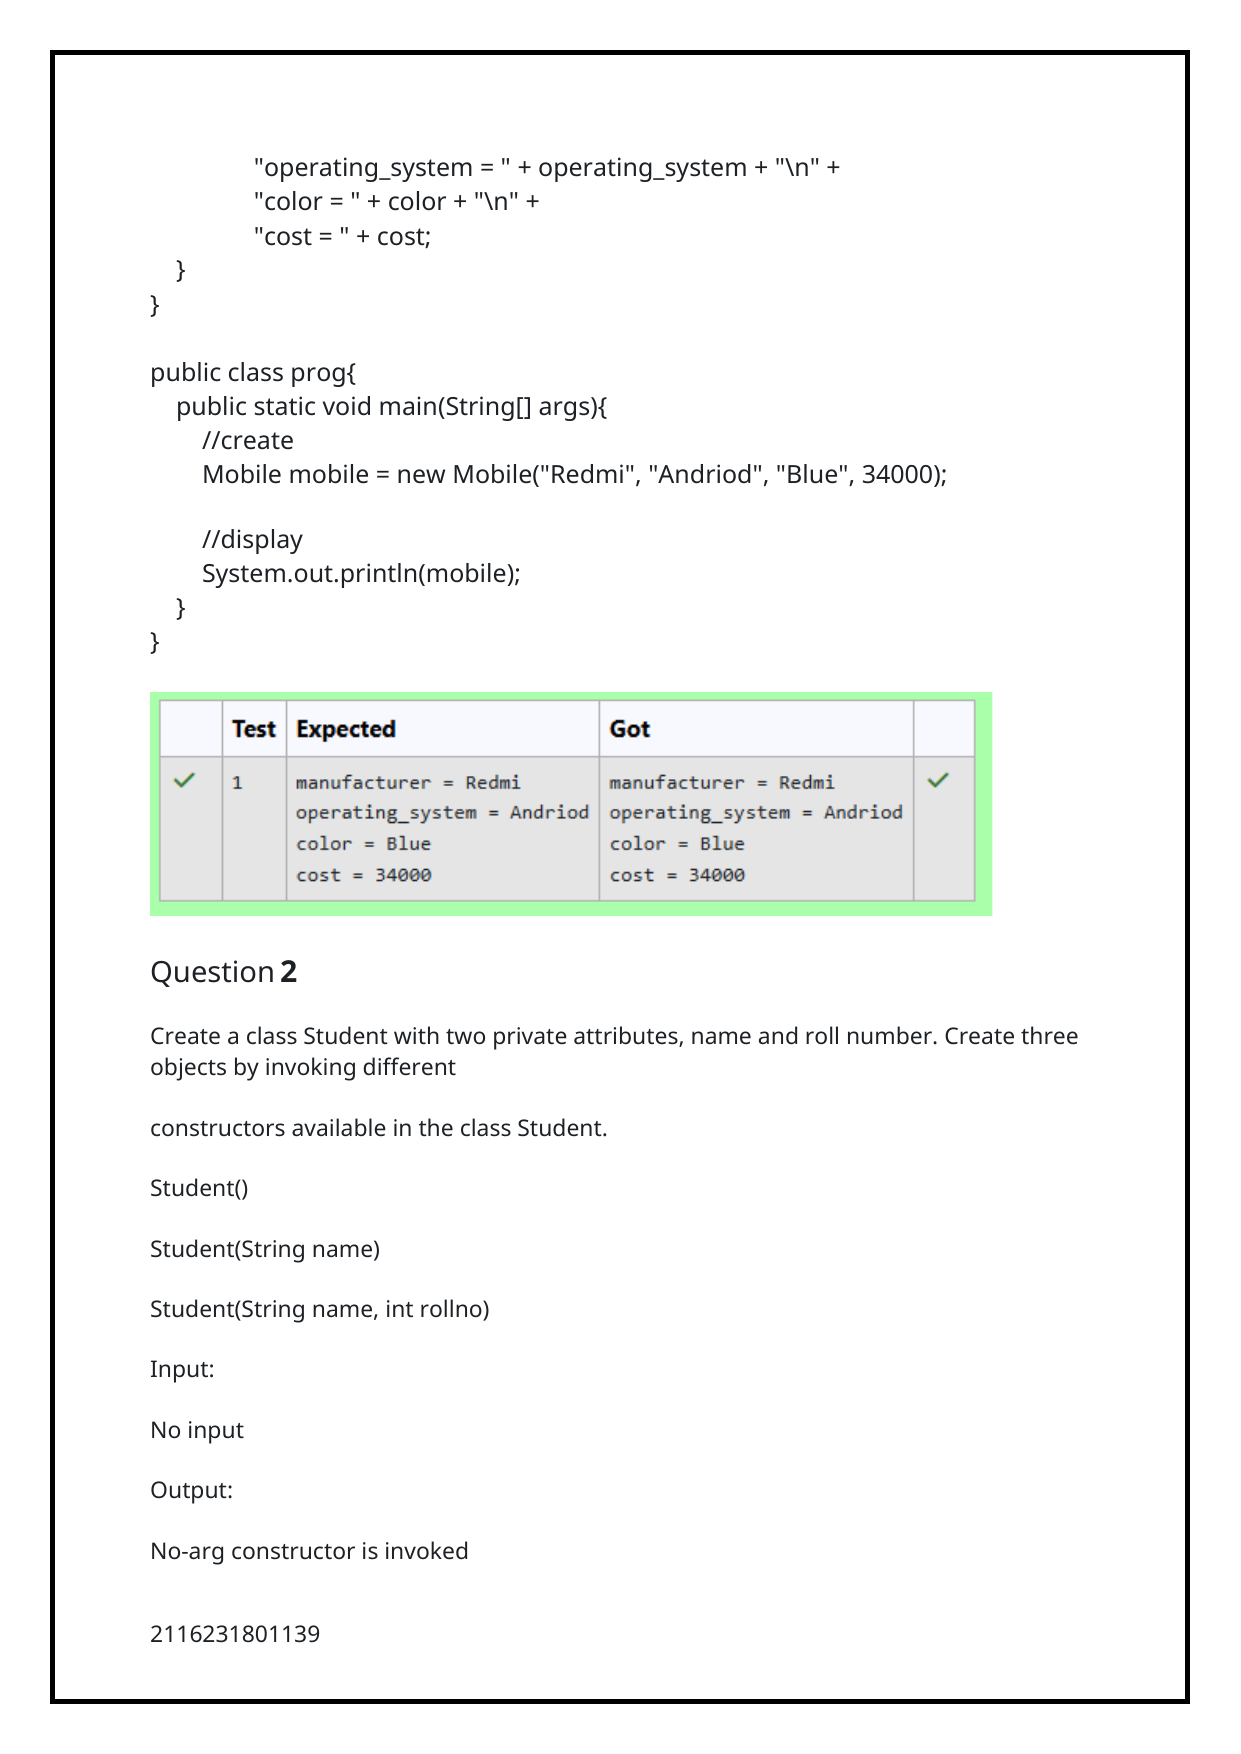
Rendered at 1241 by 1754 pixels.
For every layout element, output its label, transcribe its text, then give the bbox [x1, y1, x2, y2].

text //display [150, 522, 1090, 556]
text } [150, 624, 1090, 658]
text "color = " + color + "\n" + [150, 184, 1090, 218]
subtitle Output: [150, 1474, 1090, 1505]
subtitle Create a class Student with two private attributes, name and roll number. Create three objects by invoking different [150, 1020, 1090, 1082]
text //create [150, 422, 1090, 457]
subtitle Input: [150, 1353, 1090, 1384]
text "operating_system = " + operating_system + "\n" + [150, 150, 1090, 184]
subtitle No-arg constructor is invoked [150, 1534, 1090, 1566]
subtitle Student(String name) [150, 1232, 1090, 1264]
subtitle Question 2 [150, 950, 1090, 991]
text } [150, 286, 1090, 320]
subtitle No input [150, 1414, 1090, 1445]
text System.out.println(mobile); [150, 556, 1090, 590]
subtitle Student(String name, int rollno) [150, 1293, 1090, 1324]
text } [150, 252, 1090, 286]
text "cost = " + cost; [150, 218, 1090, 252]
subtitle constructors available in the class Student. [150, 1112, 1090, 1143]
text Mobile mobile = new Mobile("Redmi", "Andriod", "Blue", 34000); [150, 457, 1090, 491]
text public class prog{ [150, 354, 1090, 388]
picture [150, 692, 993, 916]
subtitle Student() [150, 1172, 1090, 1203]
text } [150, 590, 1090, 624]
text public static void main(String[] args){ [150, 388, 1090, 422]
